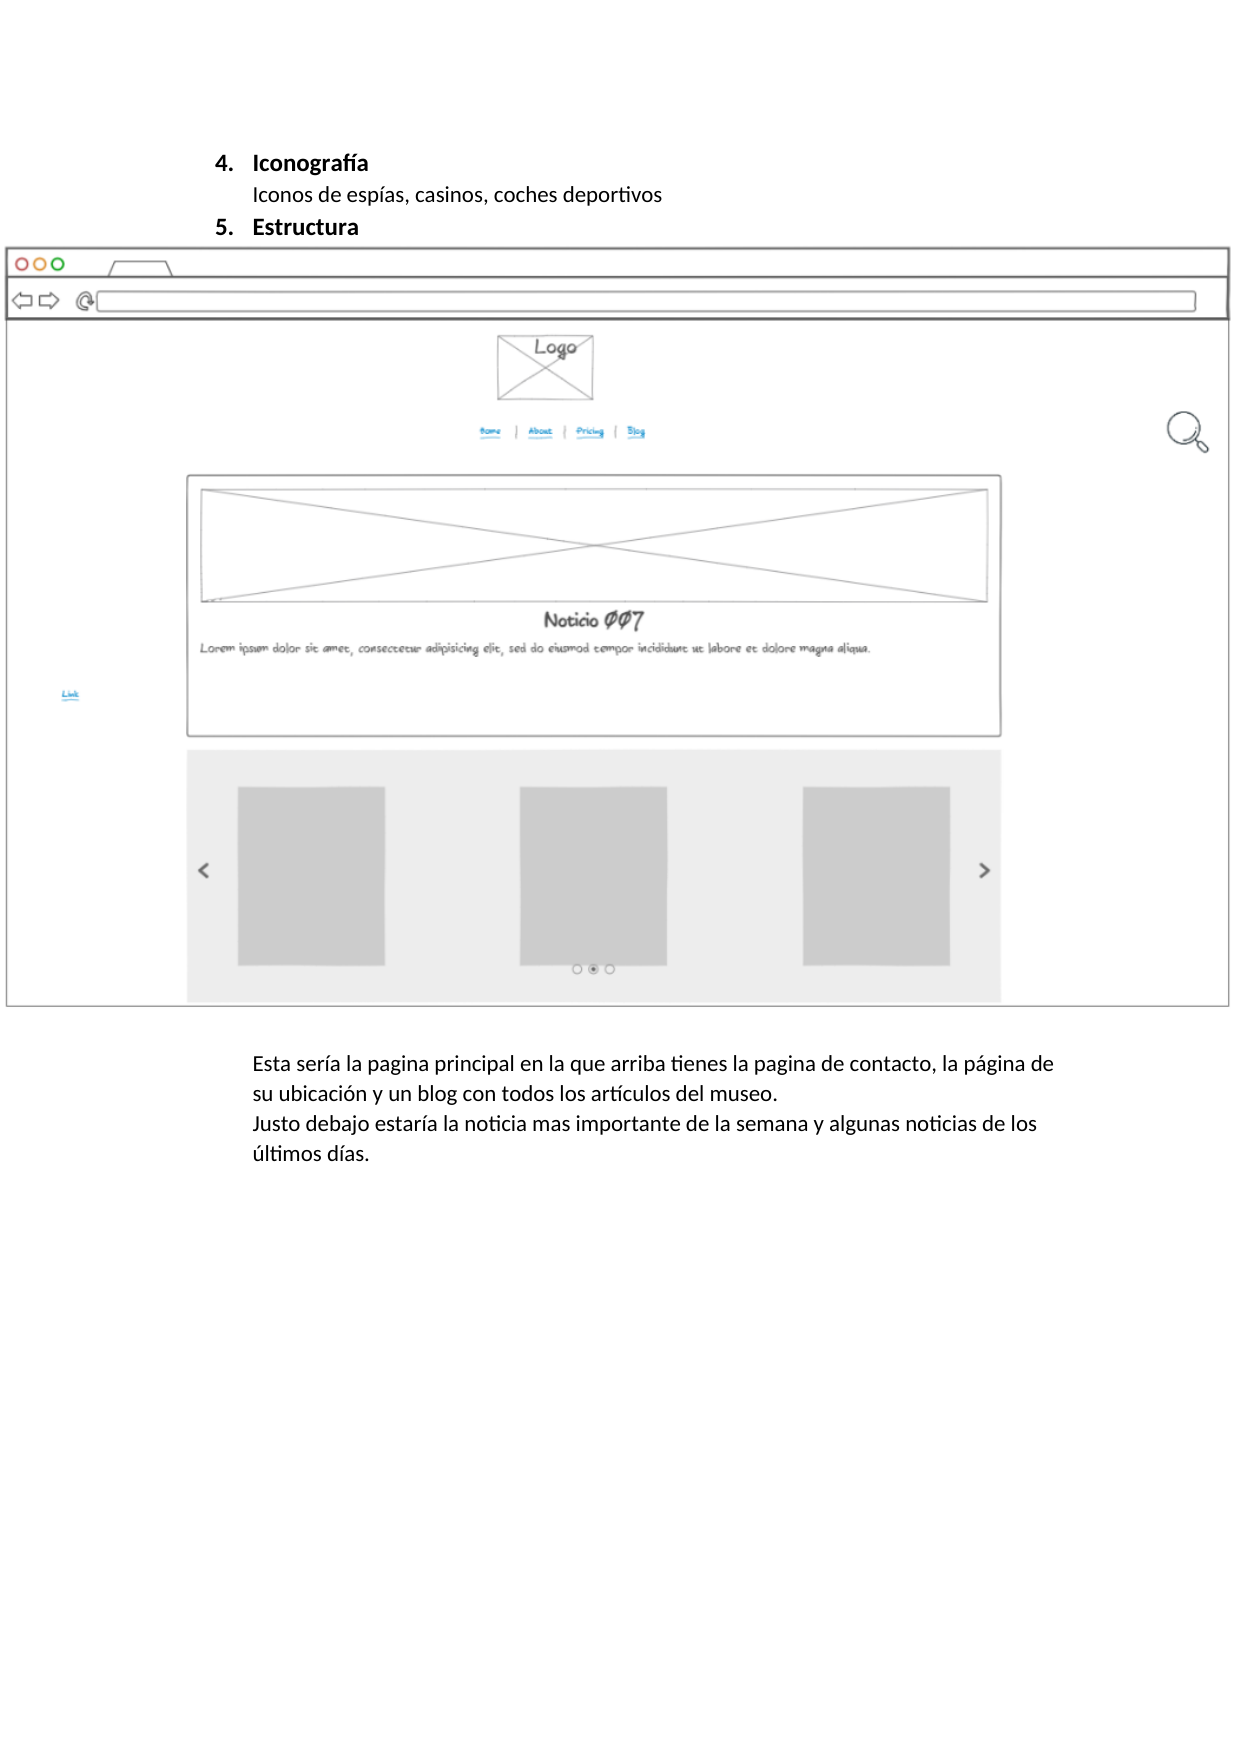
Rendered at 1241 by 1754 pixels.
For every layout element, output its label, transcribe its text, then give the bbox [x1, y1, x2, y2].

list Justo debajo estaría la noticia mas importante de la semana y algunas noticias de los últimos días. [252, 1109, 1063, 1167]
list Iconos de espías, casinos, coches deportivos [252, 181, 1063, 208]
list Esta sería la pagina principal en la que arriba tienes la pagina de contacto, la página de su ubicación y un blog con todos los artículos del museo. [252, 1049, 1063, 1107]
list Iconografía [215, 148, 1063, 178]
picture [0, 243, 1239, 1014]
list Estructura [215, 211, 1063, 241]
